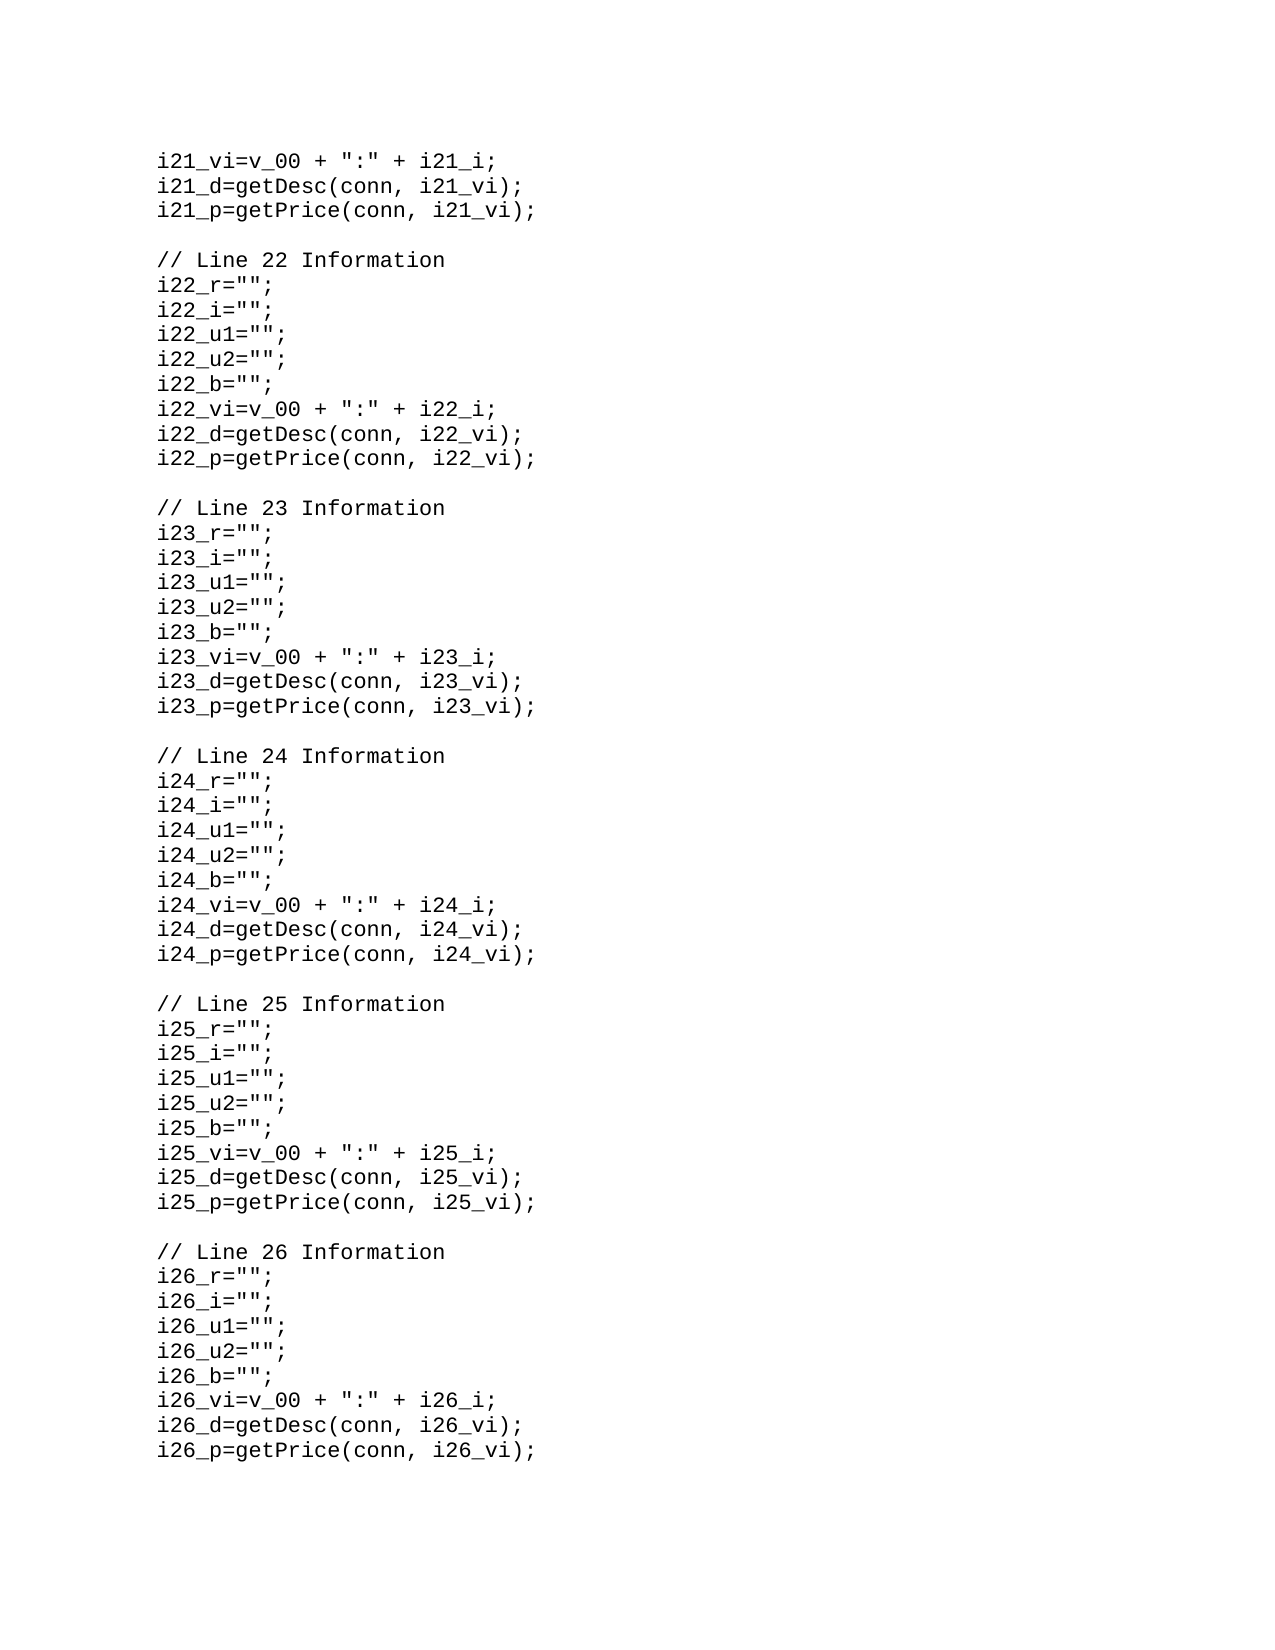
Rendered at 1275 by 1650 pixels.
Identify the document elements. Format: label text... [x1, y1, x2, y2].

text i24_r=""; [156, 770, 1118, 794]
text i25_u2=""; [156, 1092, 1118, 1117]
text i24_vi=v_00 + ":" + i24_i; [156, 894, 1118, 918]
text // Line 23 Information [156, 497, 1118, 522]
text i22_vi=v_00 + ":" + i22_i; [156, 398, 1118, 423]
text i23_p=getPrice(conn, i23_vi); [156, 695, 1118, 720]
text i22_i=""; [156, 299, 1118, 323]
text i26_i=""; [156, 1290, 1118, 1315]
text i26_u2=""; [156, 1340, 1118, 1365]
text i24_u1=""; [156, 819, 1118, 844]
text i22_p=getPrice(conn, i22_vi); [156, 447, 1118, 472]
text i25_vi=v_00 + ":" + i25_i; [156, 1142, 1118, 1166]
text // Line 24 Information [156, 745, 1118, 770]
text i22_u1=""; [156, 323, 1118, 348]
text i24_b=""; [156, 869, 1118, 894]
text i26_r=""; [156, 1266, 1118, 1290]
text i24_d=getDesc(conn, i24_vi); [156, 918, 1118, 943]
text i23_u1=""; [156, 571, 1118, 596]
text // Line 25 Information [156, 993, 1118, 1018]
text i22_d=getDesc(conn, i22_vi); [156, 423, 1118, 447]
text i25_r=""; [156, 1018, 1118, 1042]
text i25_u1=""; [156, 1067, 1118, 1092]
text i26_vi=v_00 + ":" + i26_i; [156, 1389, 1118, 1414]
text i25_d=getDesc(conn, i25_vi); [156, 1166, 1118, 1191]
text i26_p=getPrice(conn, i26_vi); [156, 1439, 1118, 1464]
text i24_u2=""; [156, 844, 1118, 869]
text // Line 26 Information [156, 1241, 1118, 1266]
text i26_u1=""; [156, 1315, 1118, 1340]
text i21_vi=v_00 + ":" + i21_i; [156, 150, 1118, 175]
text i26_d=getDesc(conn, i26_vi); [156, 1414, 1118, 1439]
text i24_i=""; [156, 794, 1118, 819]
text i22_r=""; [156, 274, 1118, 299]
text i23_d=getDesc(conn, i23_vi); [156, 671, 1118, 695]
text // Line 22 Information [156, 249, 1118, 274]
text i24_p=getPrice(conn, i24_vi); [156, 943, 1118, 968]
text i23_u2=""; [156, 596, 1118, 621]
text i22_b=""; [156, 373, 1118, 398]
text i25_i=""; [156, 1042, 1118, 1067]
text i23_vi=v_00 + ":" + i23_i; [156, 646, 1118, 671]
text i21_d=getDesc(conn, i21_vi); [156, 175, 1118, 199]
text i23_i=""; [156, 547, 1118, 571]
text i21_p=getPrice(conn, i21_vi); [156, 199, 1118, 224]
text i23_b=""; [156, 621, 1118, 646]
text i22_u2=""; [156, 348, 1118, 373]
text i25_p=getPrice(conn, i25_vi); [156, 1191, 1118, 1216]
text i23_r=""; [156, 522, 1118, 547]
text i25_b=""; [156, 1117, 1118, 1142]
text i26_b=""; [156, 1365, 1118, 1389]
